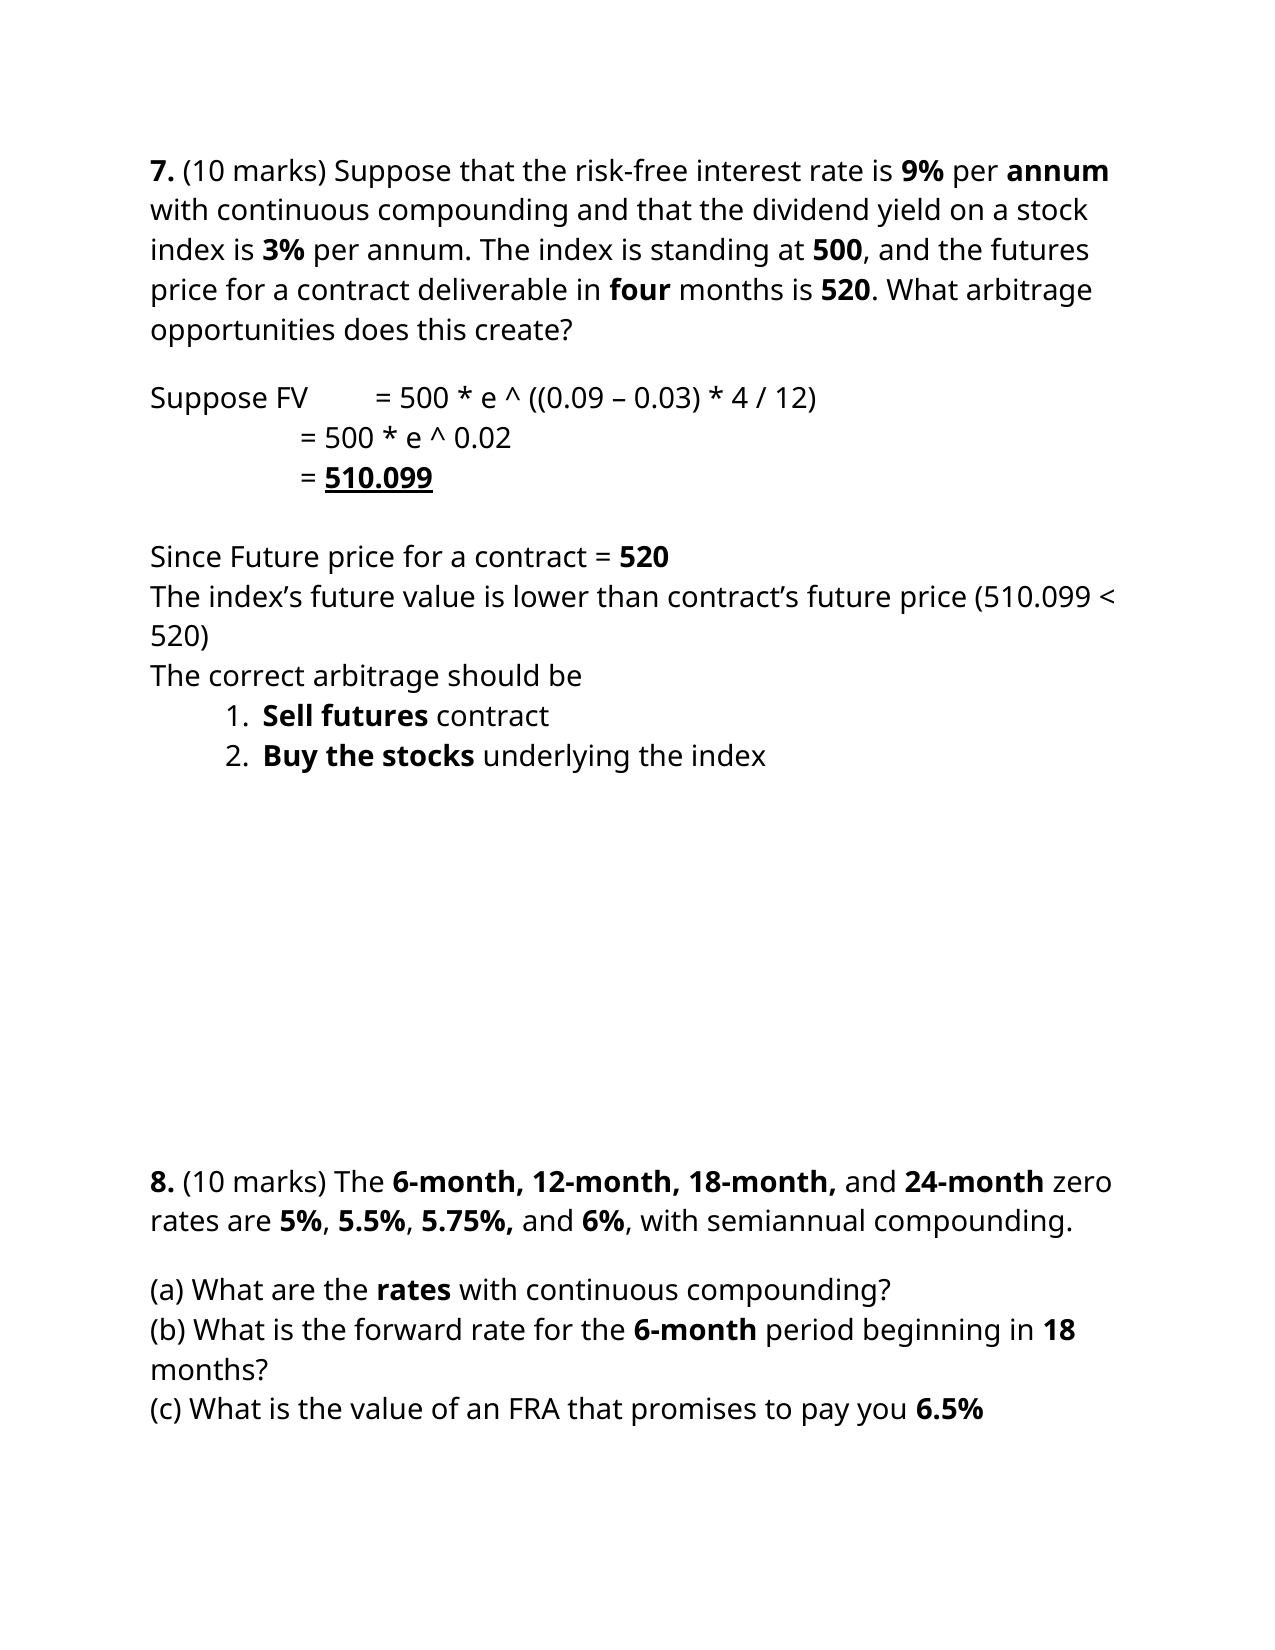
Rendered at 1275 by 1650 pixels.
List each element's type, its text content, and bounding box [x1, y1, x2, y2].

list Sell futures contract [225, 695, 1125, 735]
text Suppose FV = 500 * e ^ ((0.09 – 0.03) * 4 / 12) [150, 378, 1125, 417]
text 8. (10 marks) The 6-month, 12-month, 18-month, and 24-month zero rates are 5%, 5.5%, 5.75%, and 6%, with semiannual compounding. [150, 1161, 1125, 1240]
text = 500 * e ^ 0.02 [150, 417, 1125, 457]
text 7. (10 marks) Suppose that the risk-free interest rate is 9% per annum with continuous compounding and that the dividend yield on a stock index is 3% per annum. The index is standing at 500, and the futures price for a contract deliverable in four months is 520. What arbitrage opportunities does this create? [150, 150, 1125, 348]
text The index’s future value is lower than contract’s future price (510.099 < 520) [150, 576, 1125, 655]
text The correct arbitrage should be [150, 655, 1125, 695]
text Since Future price for a contract = 520 [150, 536, 1125, 576]
list Buy the stocks underlying the index [225, 735, 1125, 774]
text = 510.099 [150, 457, 1125, 497]
